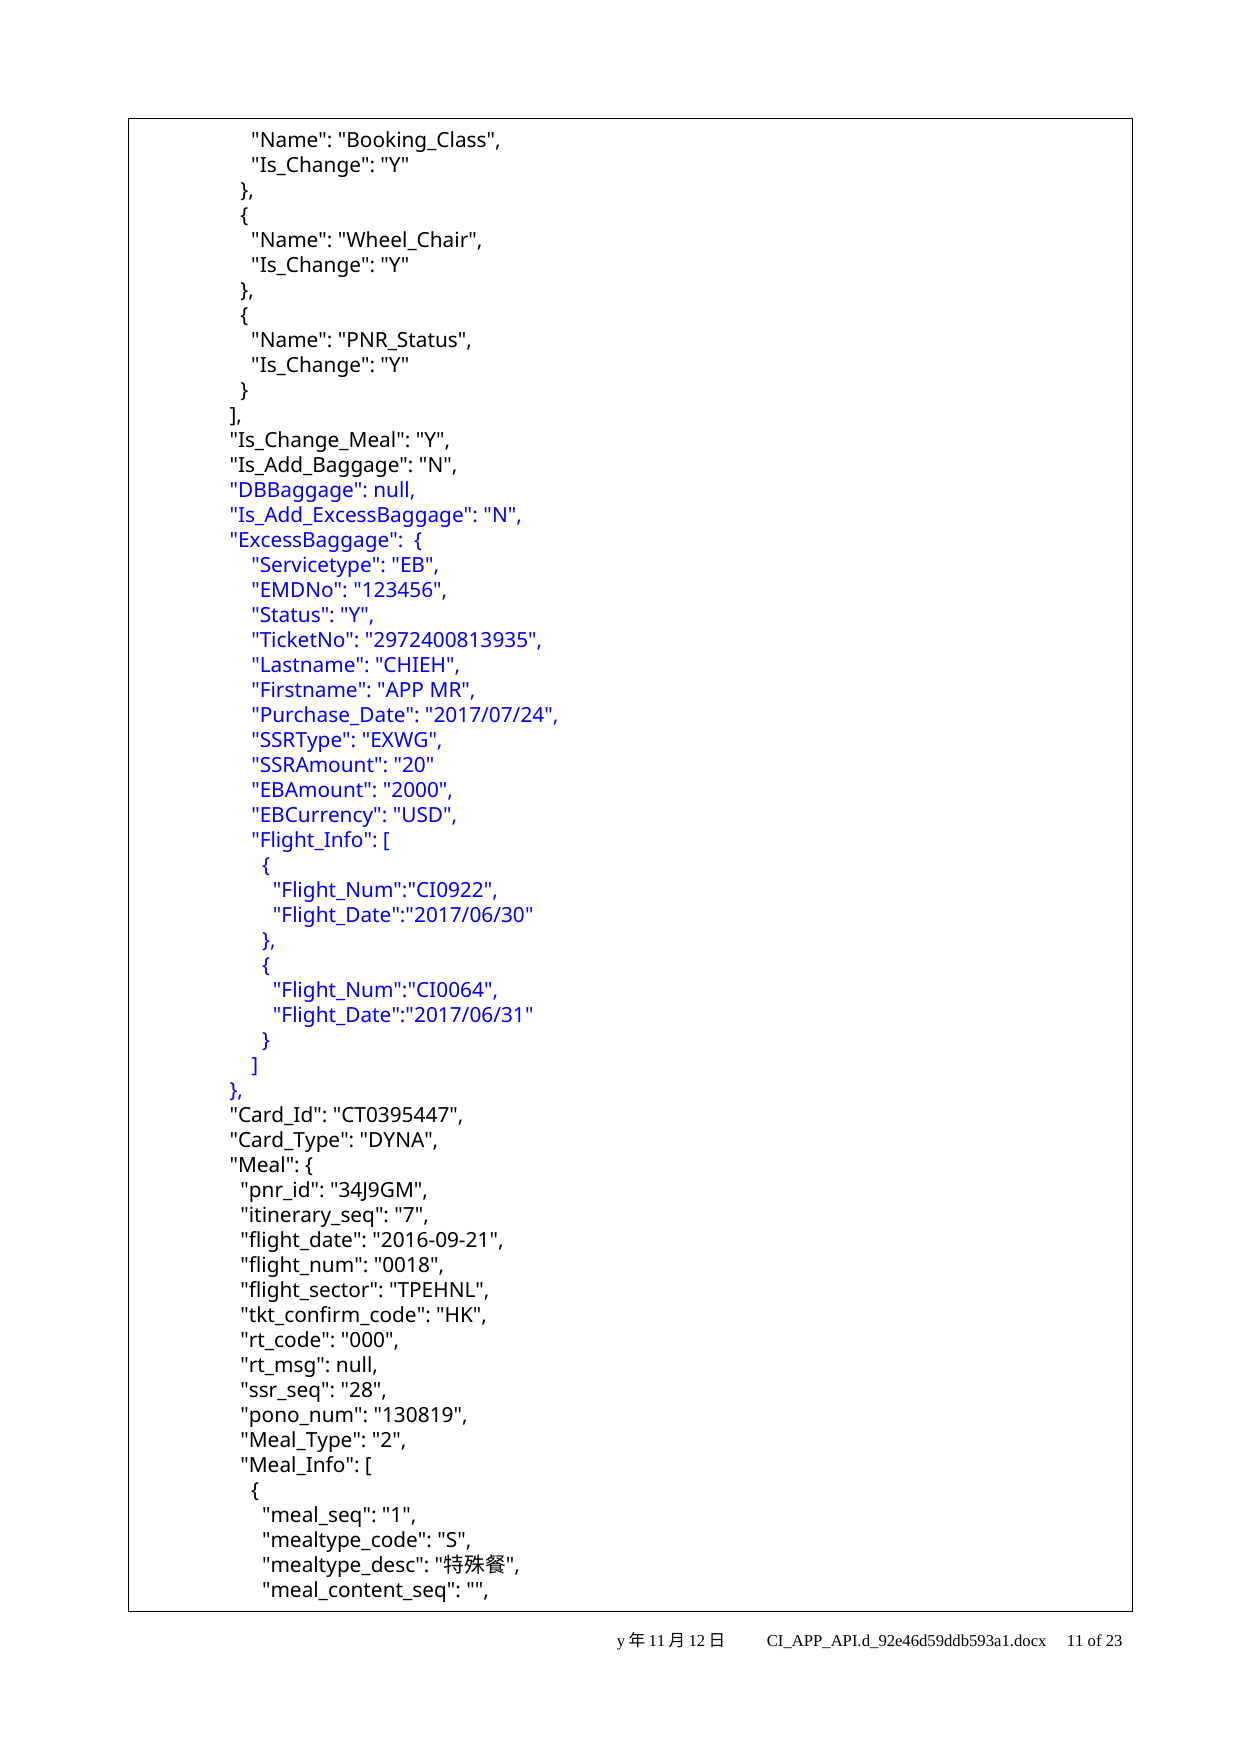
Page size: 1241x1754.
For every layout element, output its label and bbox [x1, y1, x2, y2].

table_cell [129, 119, 1132, 1611]
